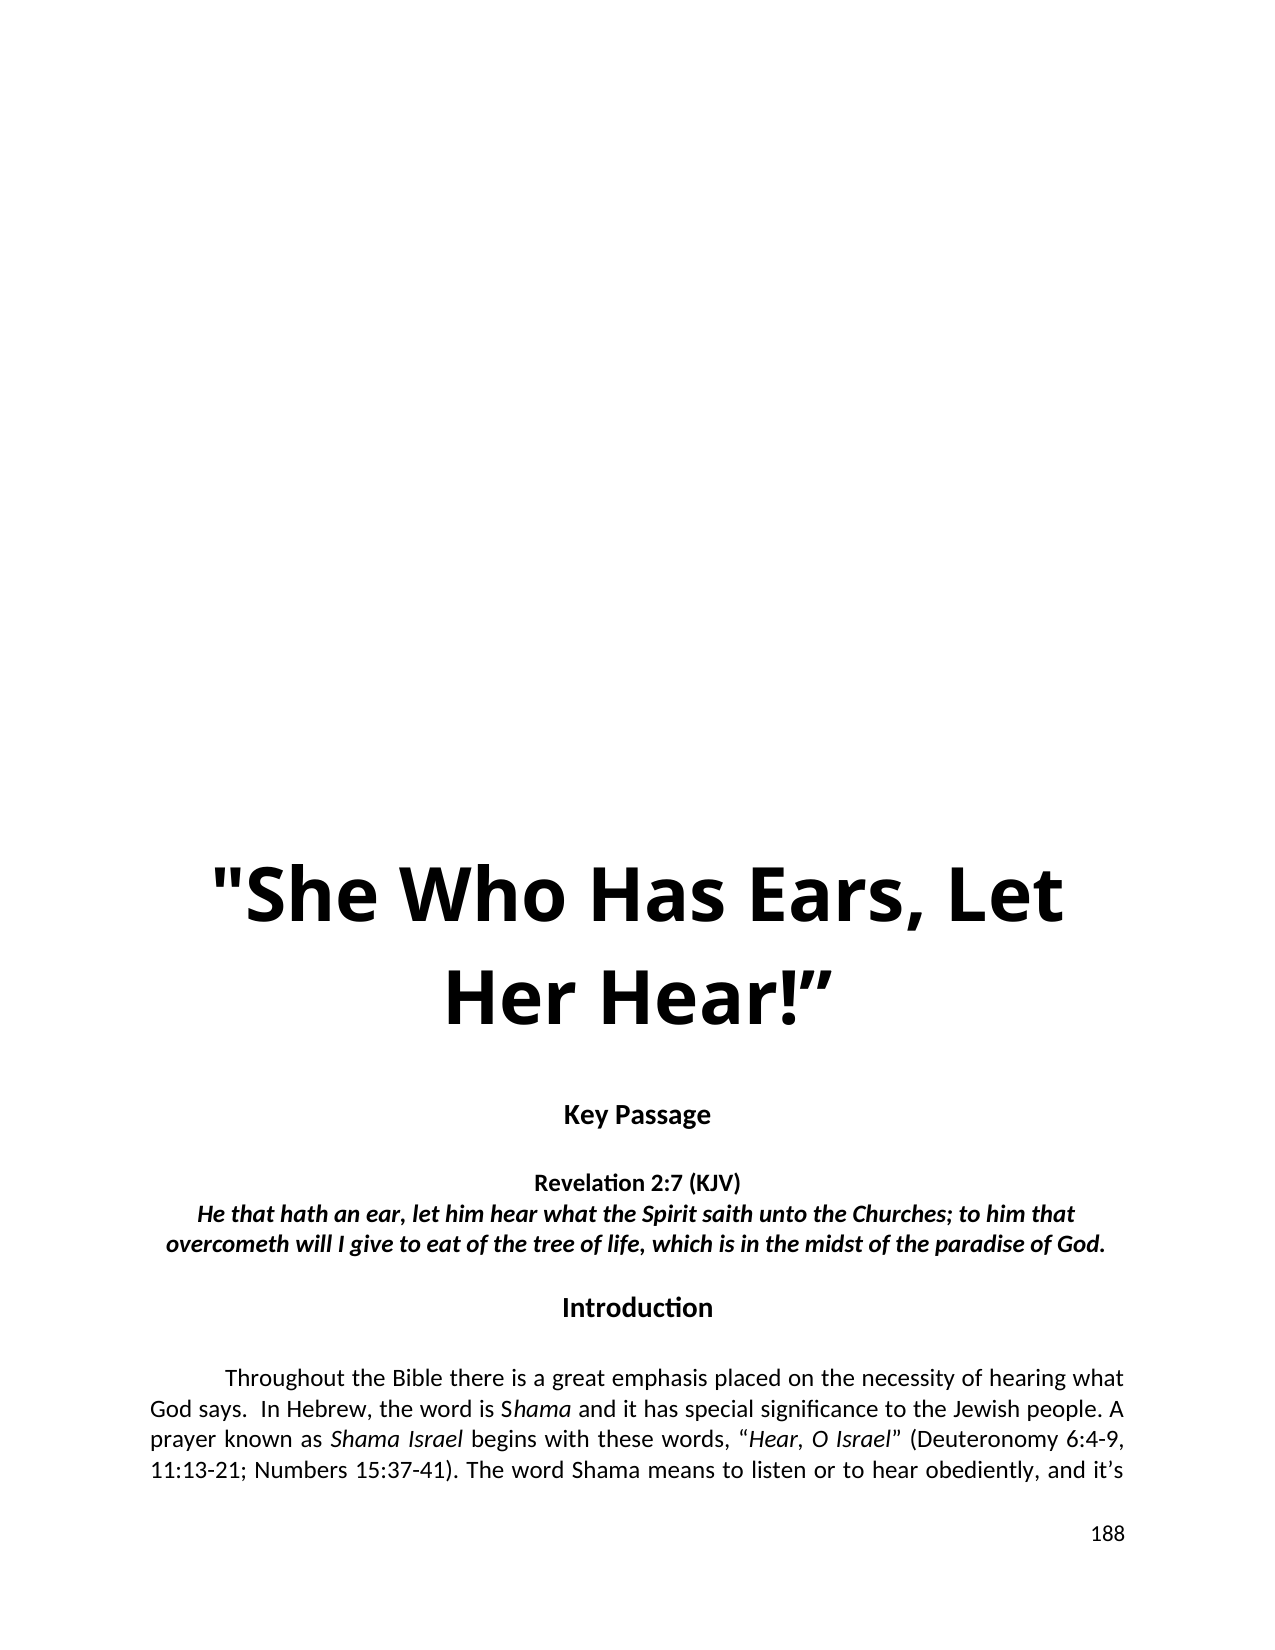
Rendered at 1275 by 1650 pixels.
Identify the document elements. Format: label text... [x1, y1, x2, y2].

text Revelation 2:7 (KJV) [150, 1167, 1125, 1198]
text "She Who Has Ears, Let Her Hear!” [150, 842, 1125, 1046]
text Key Passage [150, 1096, 1125, 1132]
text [150, 1362, 1125, 1484]
text He that hath an ear, let him hear what the Spirit saith unto the Churches; to him that overcometh will I give to eat of the tree of life, which is in the midst of the paradise of God. [150, 1198, 1125, 1259]
text Introduction [150, 1289, 1125, 1325]
